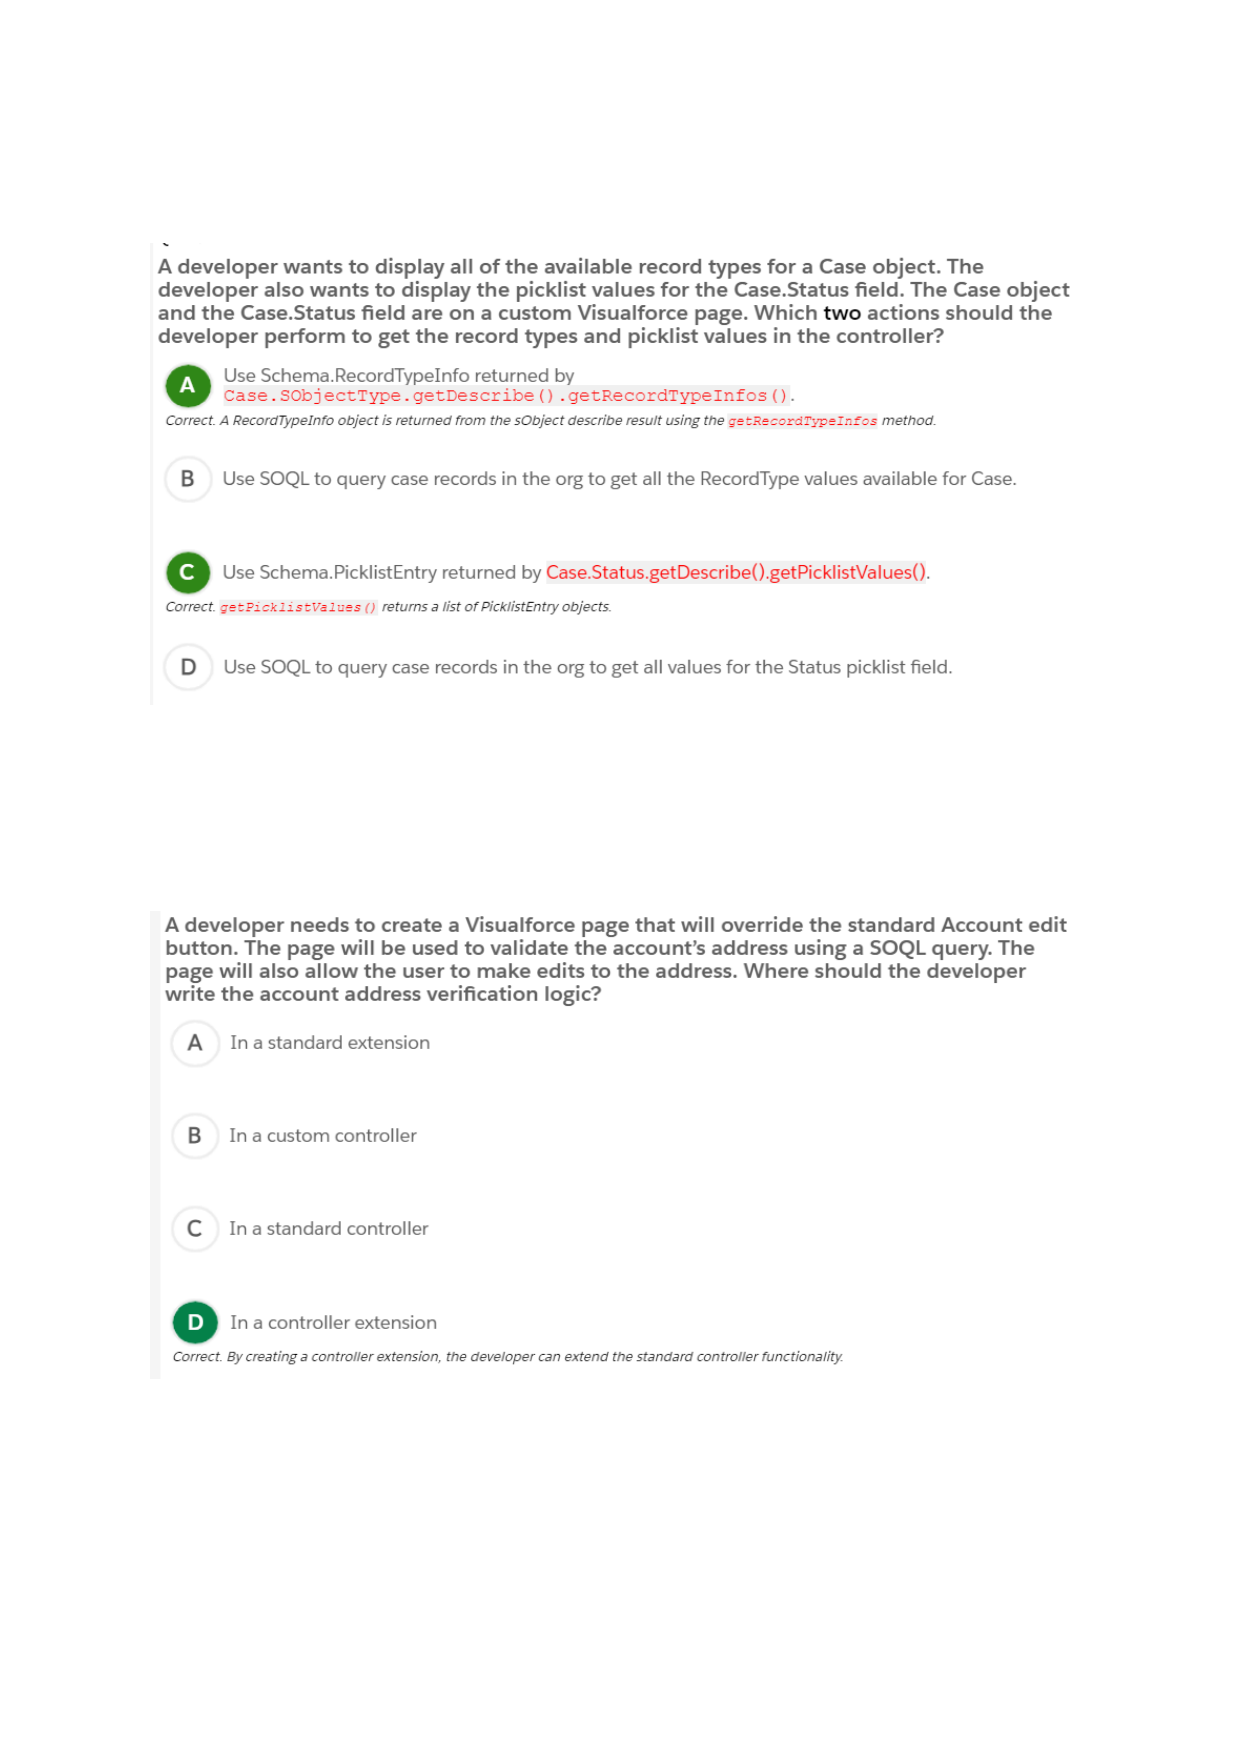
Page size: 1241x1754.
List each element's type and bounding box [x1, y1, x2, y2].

picture [150, 243, 1091, 705]
picture [150, 911, 1091, 1379]
